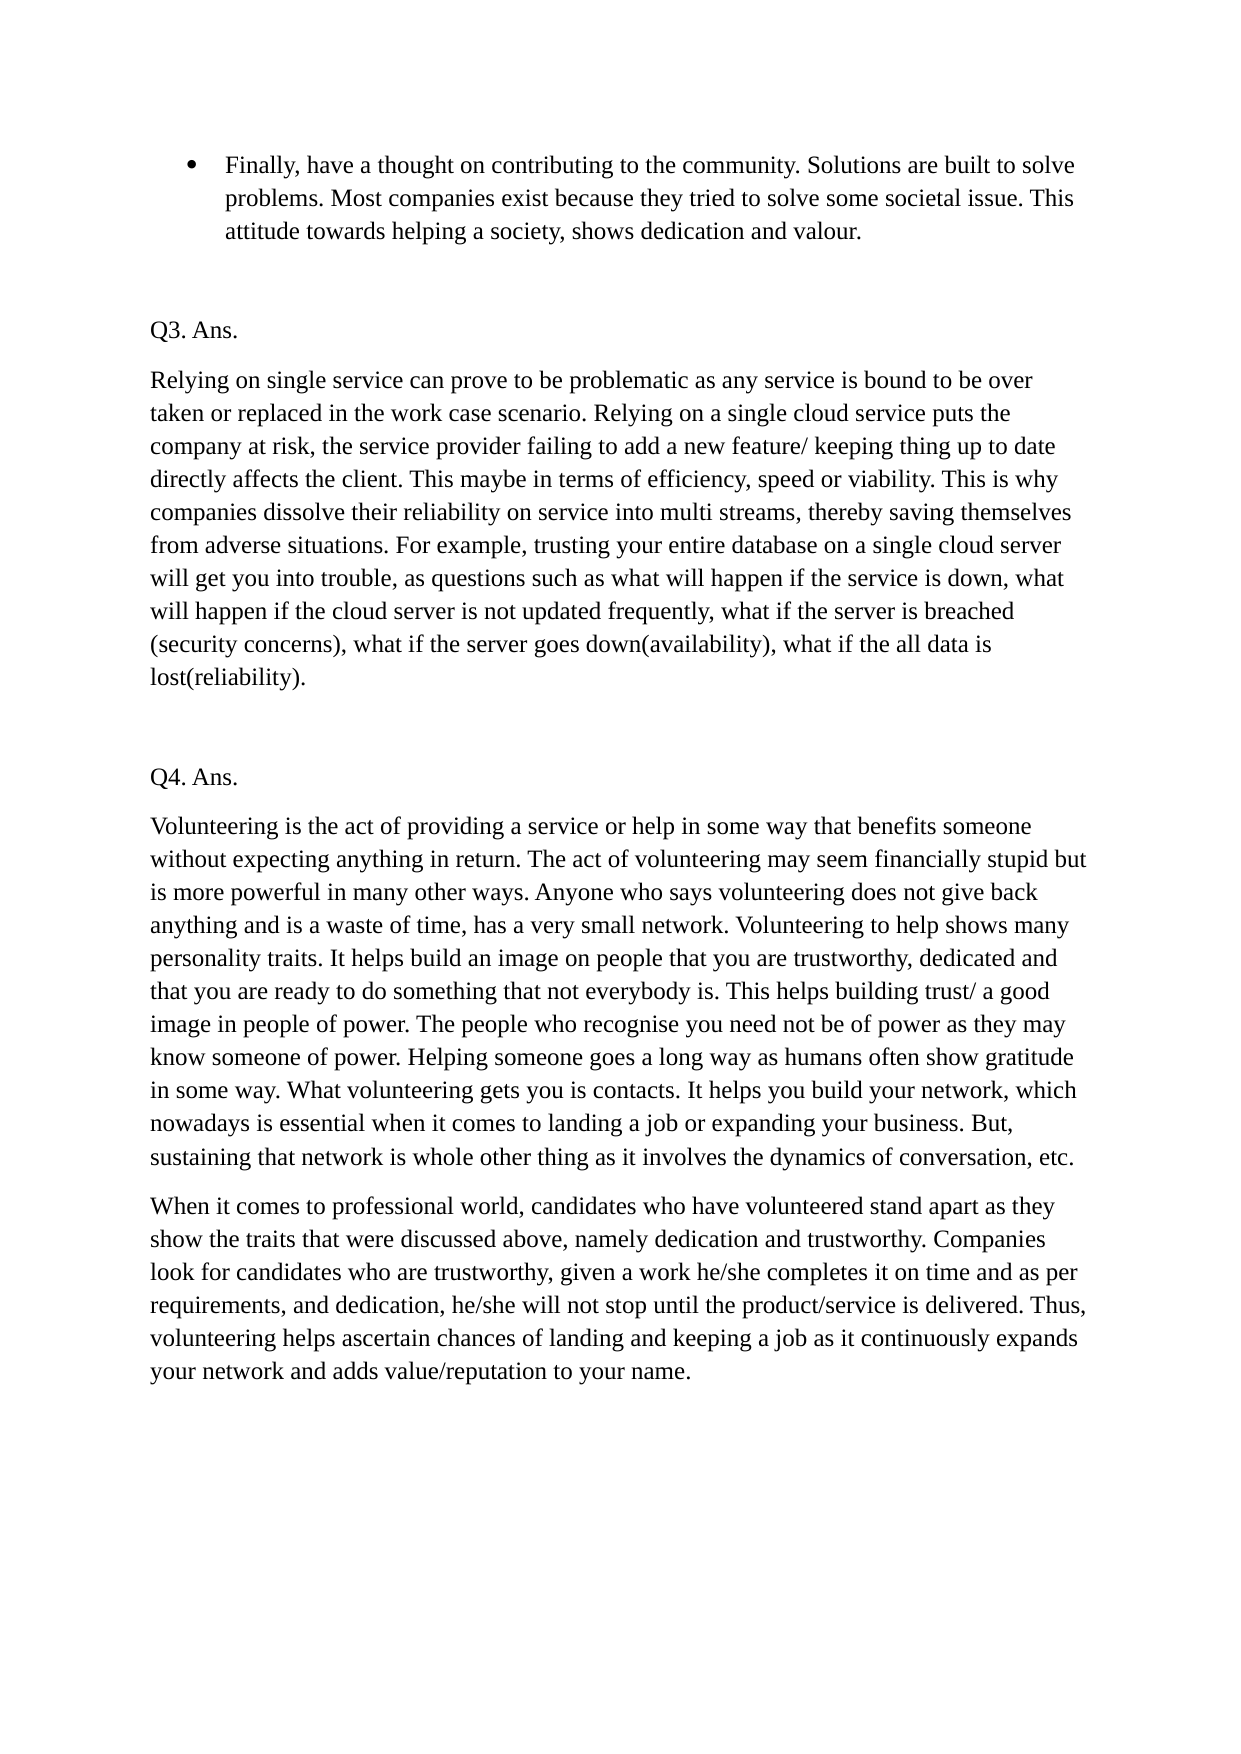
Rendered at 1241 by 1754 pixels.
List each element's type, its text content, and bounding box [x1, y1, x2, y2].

text Volunteering is the act of providing a service or help in some way that benefits someone without expecting anything in return. The act of volunteering may seem financially stupid but is more powerful in many other ways. Anyone who says volunteering does not give back anything and is a waste of time, has a very small network. Volunteering to help shows many personality traits. It helps build an image on people that you are trustworthy, dedicated and that you are ready to do something that not everybody is. This helps building trust/ a good image in people of power. The people who recognise you need not be of power as they may know someone of power. Helping someone goes a long way as humans often show gratitude in some way. What volunteering gets you is contacts. It helps you build your network, which nowadays is essential when it comes to landing a job or expanding your business. But, sustaining that network is whole other thing as it involves the dynamics of conversation, etc. [150, 811, 1090, 1170]
text Q4. Ans. [150, 762, 1090, 790]
text Relying on single service can prove to be problematic as any service is bound to be over taken or replaced in the work case scenario. Relying on a single cloud service puts the company at risk, the service provider failing to add a new feature/ keeping thing up to date directly affects the client. This maybe in terms of efficiency, speed or viability. This is why companies dissolve their reliability on service into multi streams, thereby saving themselves from adverse situations. For example, trusting your entire database on a single cloud server will get you into trouble, as questions such as what will happen if the service is down, what will happen if the cloud server is not updated frequently, what if the server is breached (security concerns), what if the server goes down(availability), what if the all data is lost(reliability). [150, 365, 1090, 691]
text When it comes to professional world, candidates who have volunteered stand apart as they show the traits that were discussed above, namely dedication and trustworthy. Companies look for candidates who are trustworthy, given a work he/she completes it on time and as per requirements, and dedication, he/she will not stop until the product/service is delivered. Thus, volunteering helps ascertain chances of landing and keeping a job as it continuously expands your network and adds value/reputation to your name. [150, 1191, 1090, 1385]
text Q3. Ans. [150, 315, 1090, 344]
list Finally, have a thought on contributing to the community. Solutions are built to solve problems. Most companies exist because they tried to solve some societal issue. This attitude towards helping a society, shows dedication and valour. [187, 150, 1090, 245]
